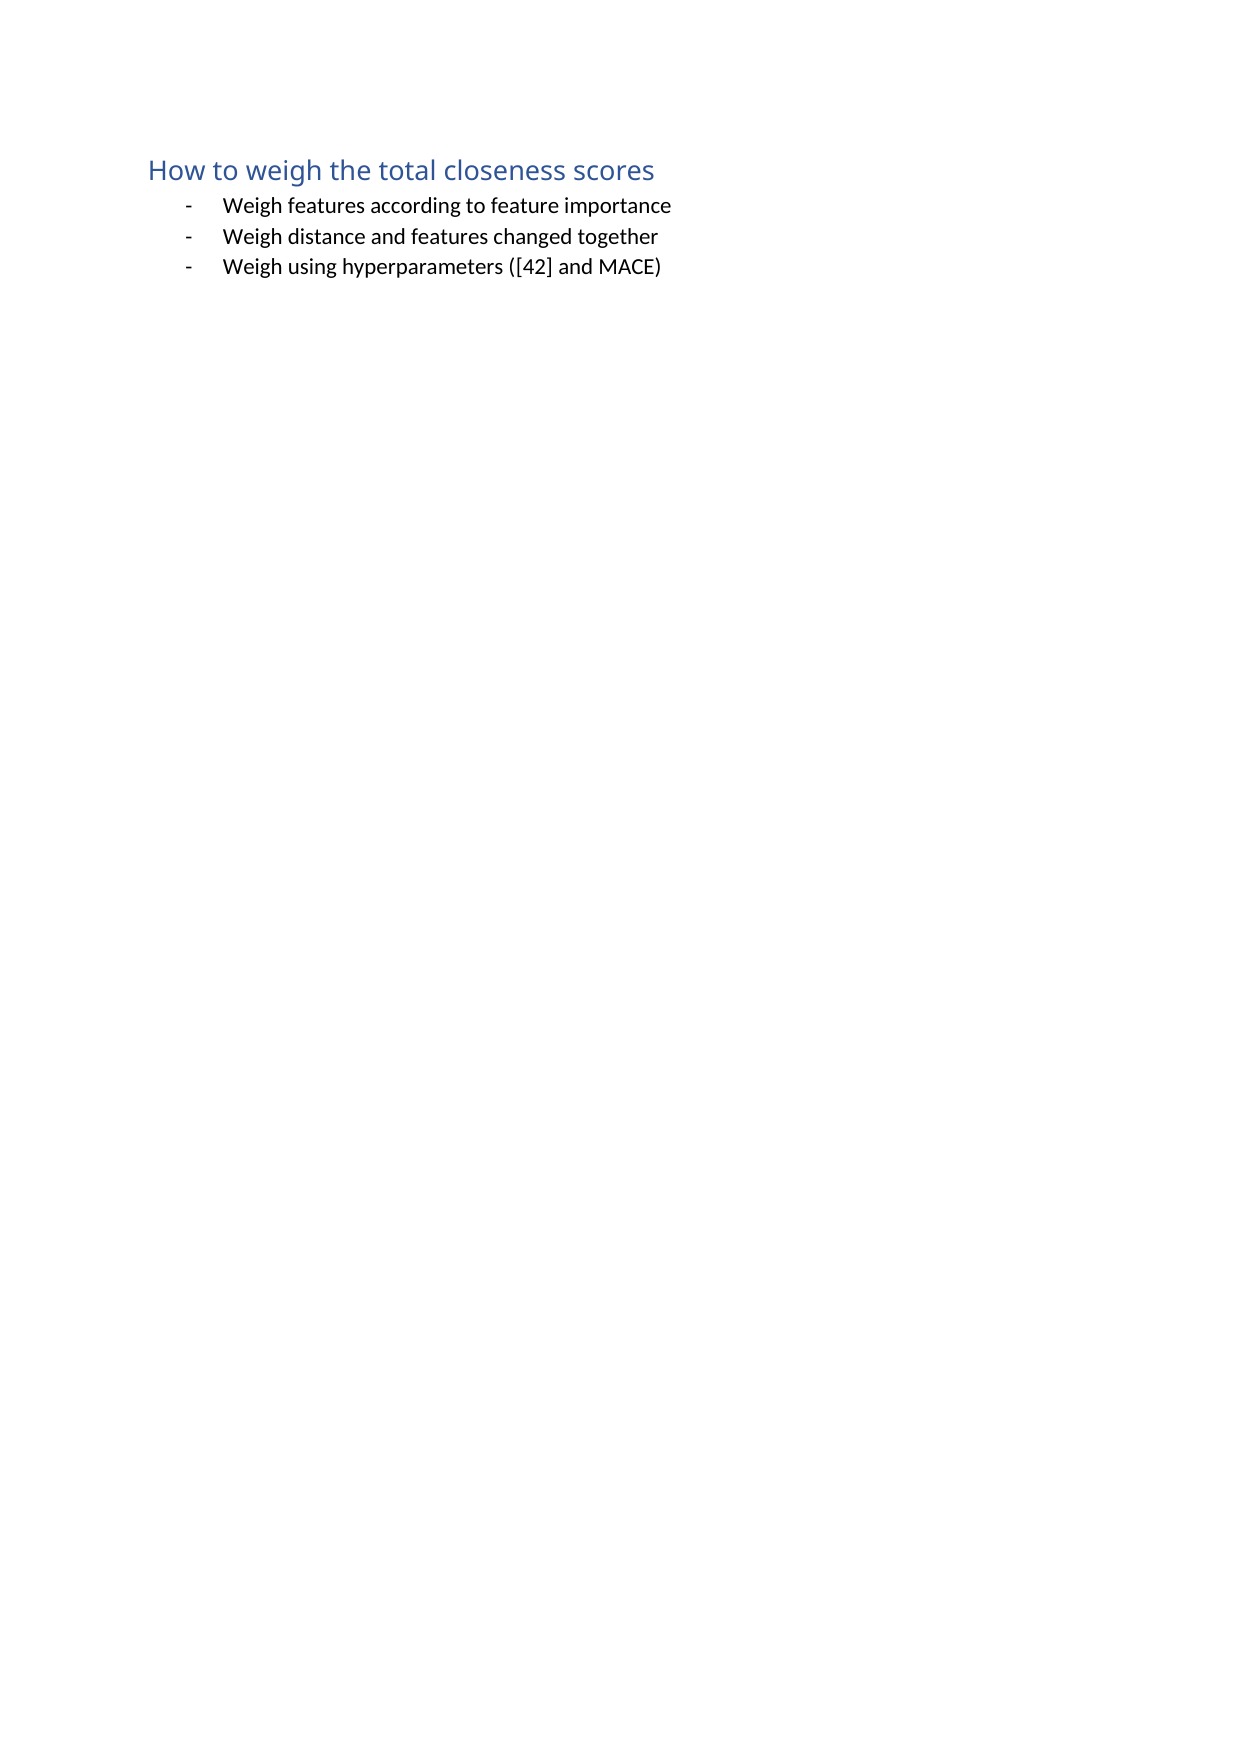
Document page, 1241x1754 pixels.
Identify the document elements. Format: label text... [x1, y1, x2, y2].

list Weigh using hyperparameters ([42] and MACE) [185, 252, 1093, 280]
list Weigh distance and features changed together [185, 222, 1093, 250]
list Weigh features according to feature importance [185, 192, 1093, 219]
subtitle How to weigh the total closeness scores [148, 152, 1093, 189]
